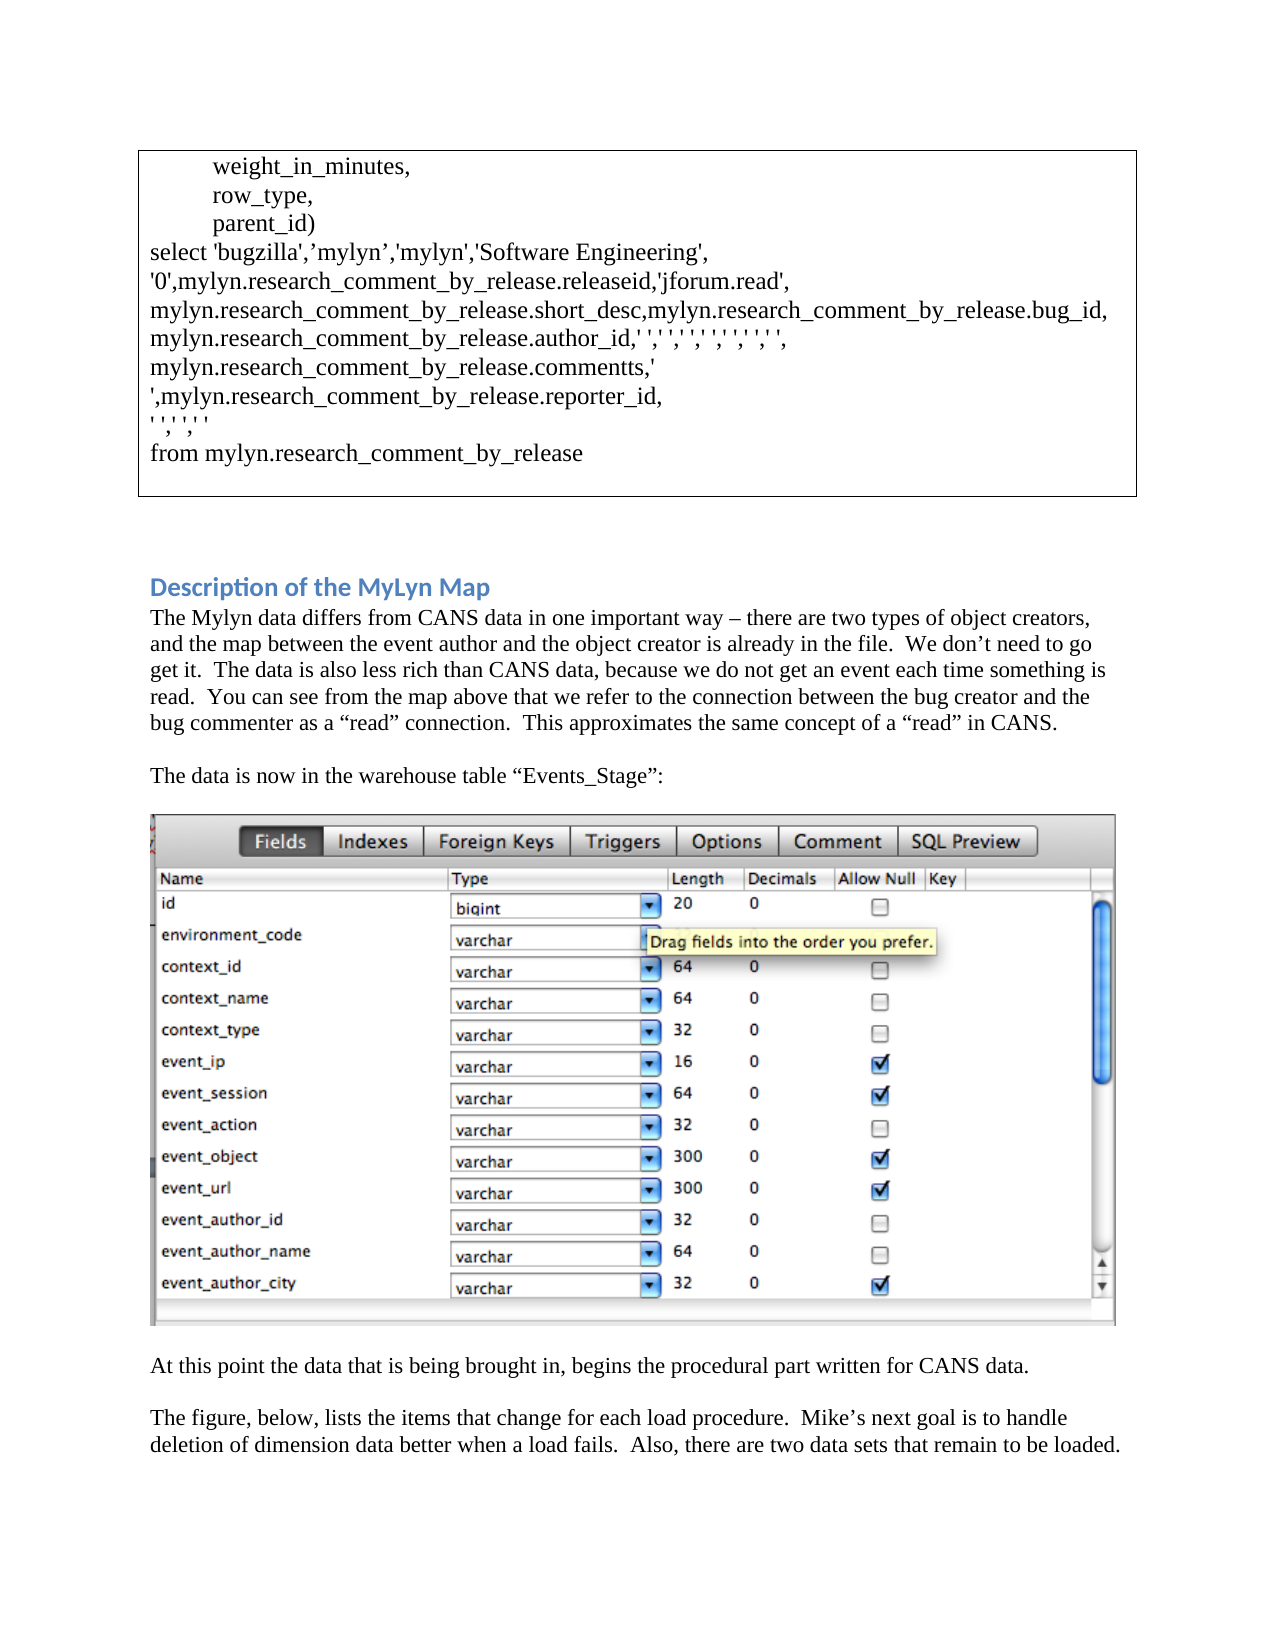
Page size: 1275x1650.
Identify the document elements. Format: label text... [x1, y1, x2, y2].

subtitle Description of the MyLyn Map [150, 571, 1125, 604]
text The figure, below, lists the items that change for each load procedure. Mike’s next goal is to handle deletion of dimension data better when a load fails. Also, there are two data sets that remain to be loaded. [150, 1404, 1125, 1457]
text The data is now in the warehouse table “Events_Stage”: [150, 762, 1125, 788]
picture [150, 814, 1116, 1326]
text The Mylyn data differs from CANS data in one important way – there are two types of object creators, and the map between the event author and the object creator is already in the file. We don’t need to go get it. The data is also less rich than CANS data, because we do not get an event each time something is read. You can see from the map above that we refer to the connection between the bug creator and the bug commenter as a “read” connection. This approximates the same concept of a “read” in CANS. [150, 604, 1125, 735]
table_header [139, 151, 1136, 496]
text At this point the data that is being brought in, begins the procedural part written for CANS data. [150, 1352, 1125, 1378]
